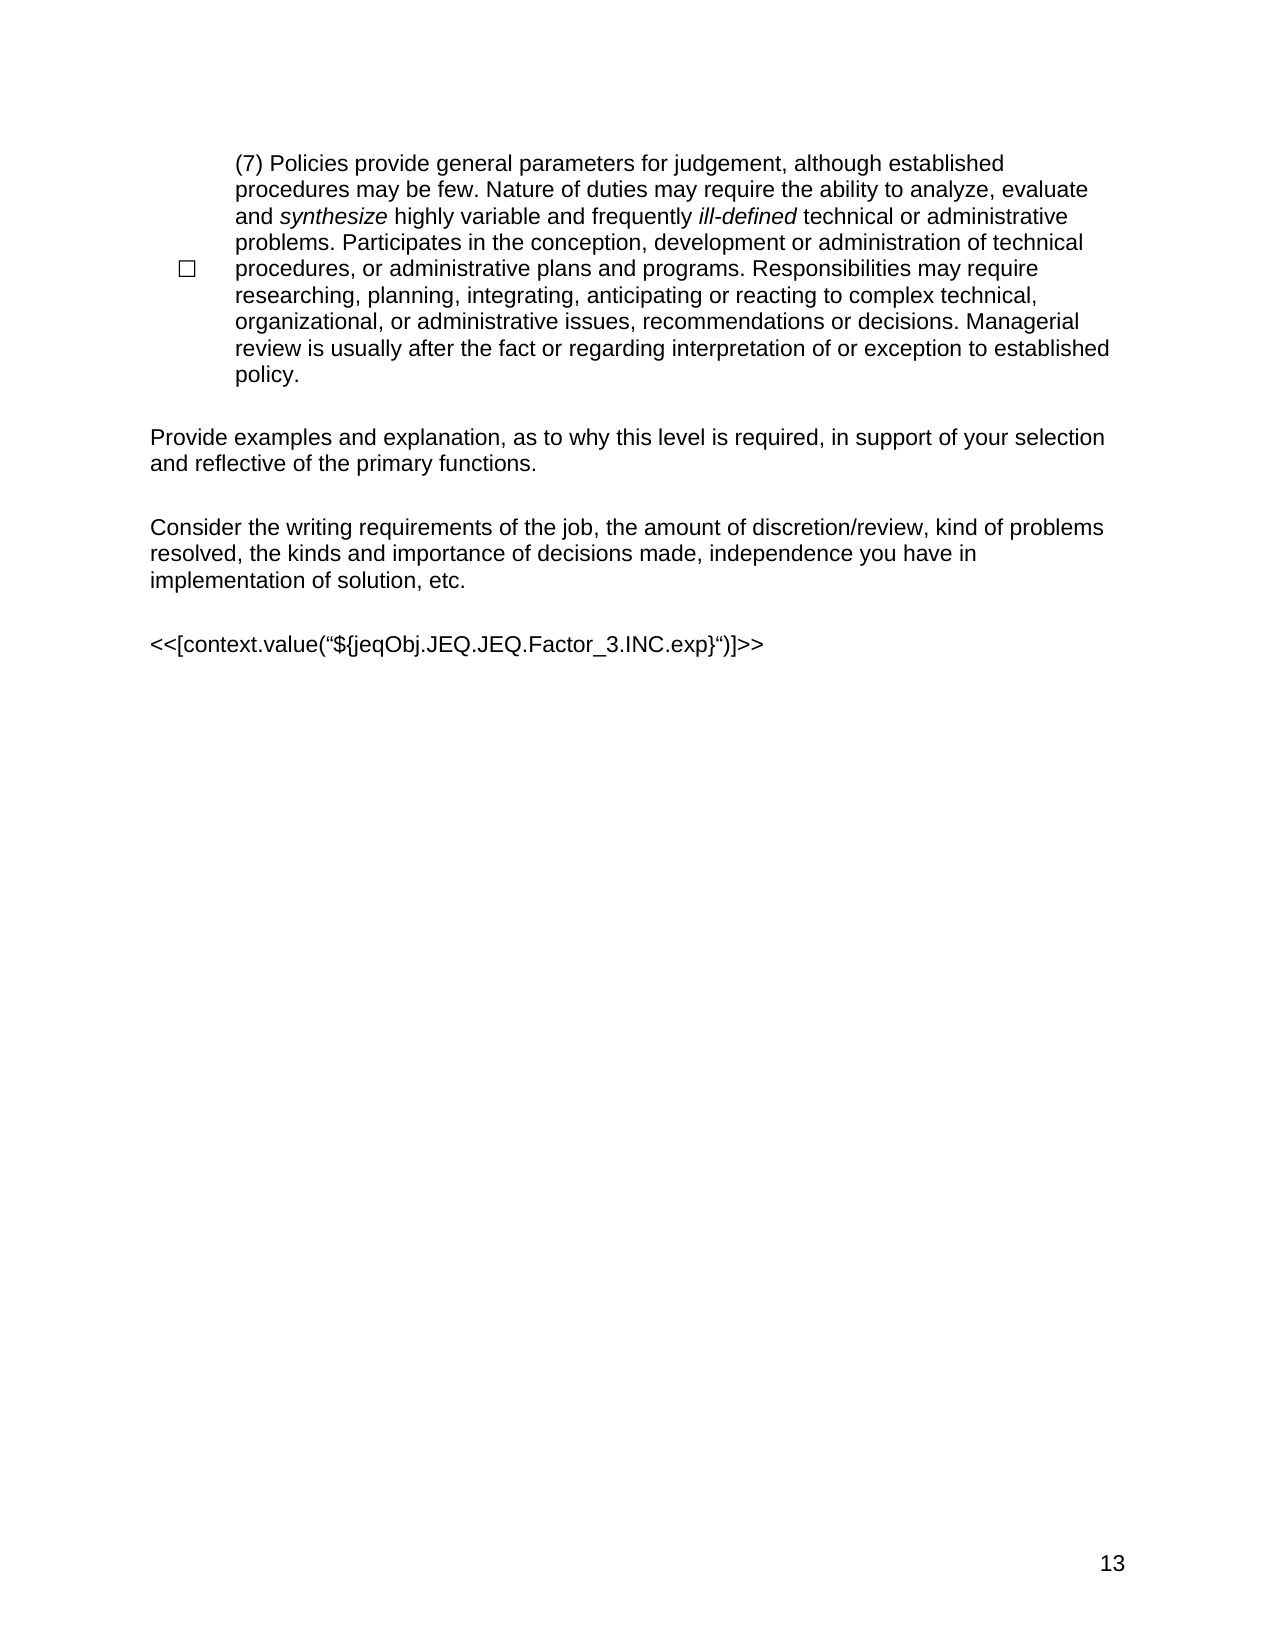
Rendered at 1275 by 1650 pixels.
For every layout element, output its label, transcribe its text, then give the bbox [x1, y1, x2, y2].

text <<[context.value(“${jeqObj.JEQ.JEQ.Factor_3.INC.exp}“)]>> [150, 631, 1125, 657]
text Consider the writing requirements of the job, the amount of discretion/review, kind of problems resolved, the kinds and importance of decisions made, independence you have in implementation of solution, etc. [150, 514, 1125, 593]
table_cell [150, 150, 224, 386]
text Provide examples and explanation, as to why this level is required, in support of your selection and reflective of the primary functions. [150, 424, 1125, 476]
table_cell (7) Policies provide general parameters for judgement, although established procedures may be few. Nature of duties may require the ability to analyze, evaluate and synthesize highly variable and frequently ill-defined technical or administrative problems. Participates in the conception, development or administration of technical procedures, or administrative plans and programs. Responsibilities may require researching, planning, integrating, anticipating or reacting to complex technical, organizational, or administrative issues, recommendations or decisions. Managerial review is usually after the fact or regarding interpretation of or exception to established policy. [224, 150, 1124, 386]
